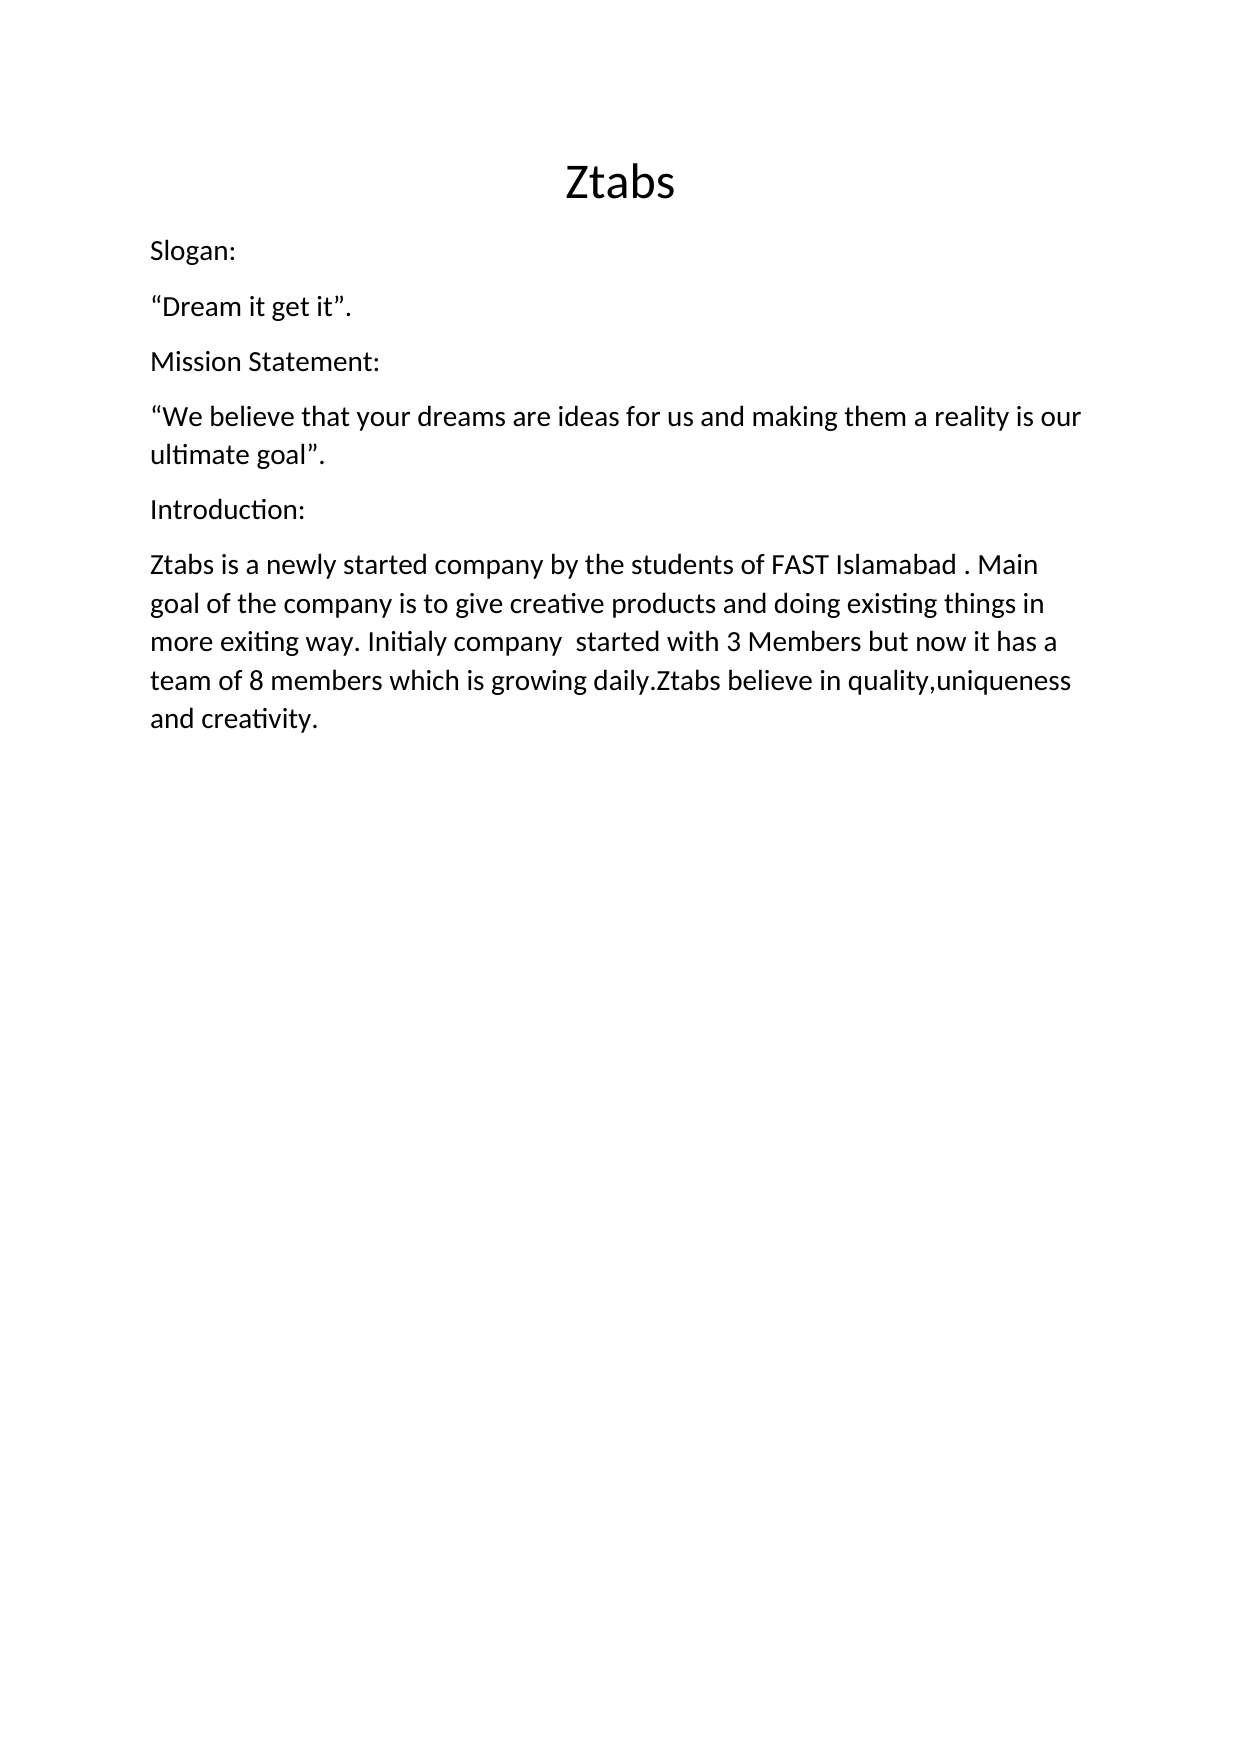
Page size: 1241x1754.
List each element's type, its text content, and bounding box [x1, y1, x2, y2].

text Ztabs is a newly started company by the students of FAST Islamabad . Main goal of the company is to give creative products and doing existing things in more exiting way. Initialy company started with 3 Members but now it has a team of 8 members which is growing daily.Ztabs believe in quality,uniqueness and creativity. [150, 546, 1090, 736]
text “Dream it get it”. [150, 288, 1090, 323]
text Introduction: [150, 491, 1090, 527]
text Slogan: [150, 232, 1090, 268]
text “We believe that your dreams are ideas for us and making them a reality is our ultimate goal”. [150, 398, 1090, 472]
text Ztabs [150, 150, 1090, 211]
text Mission Statement: [150, 343, 1090, 378]
